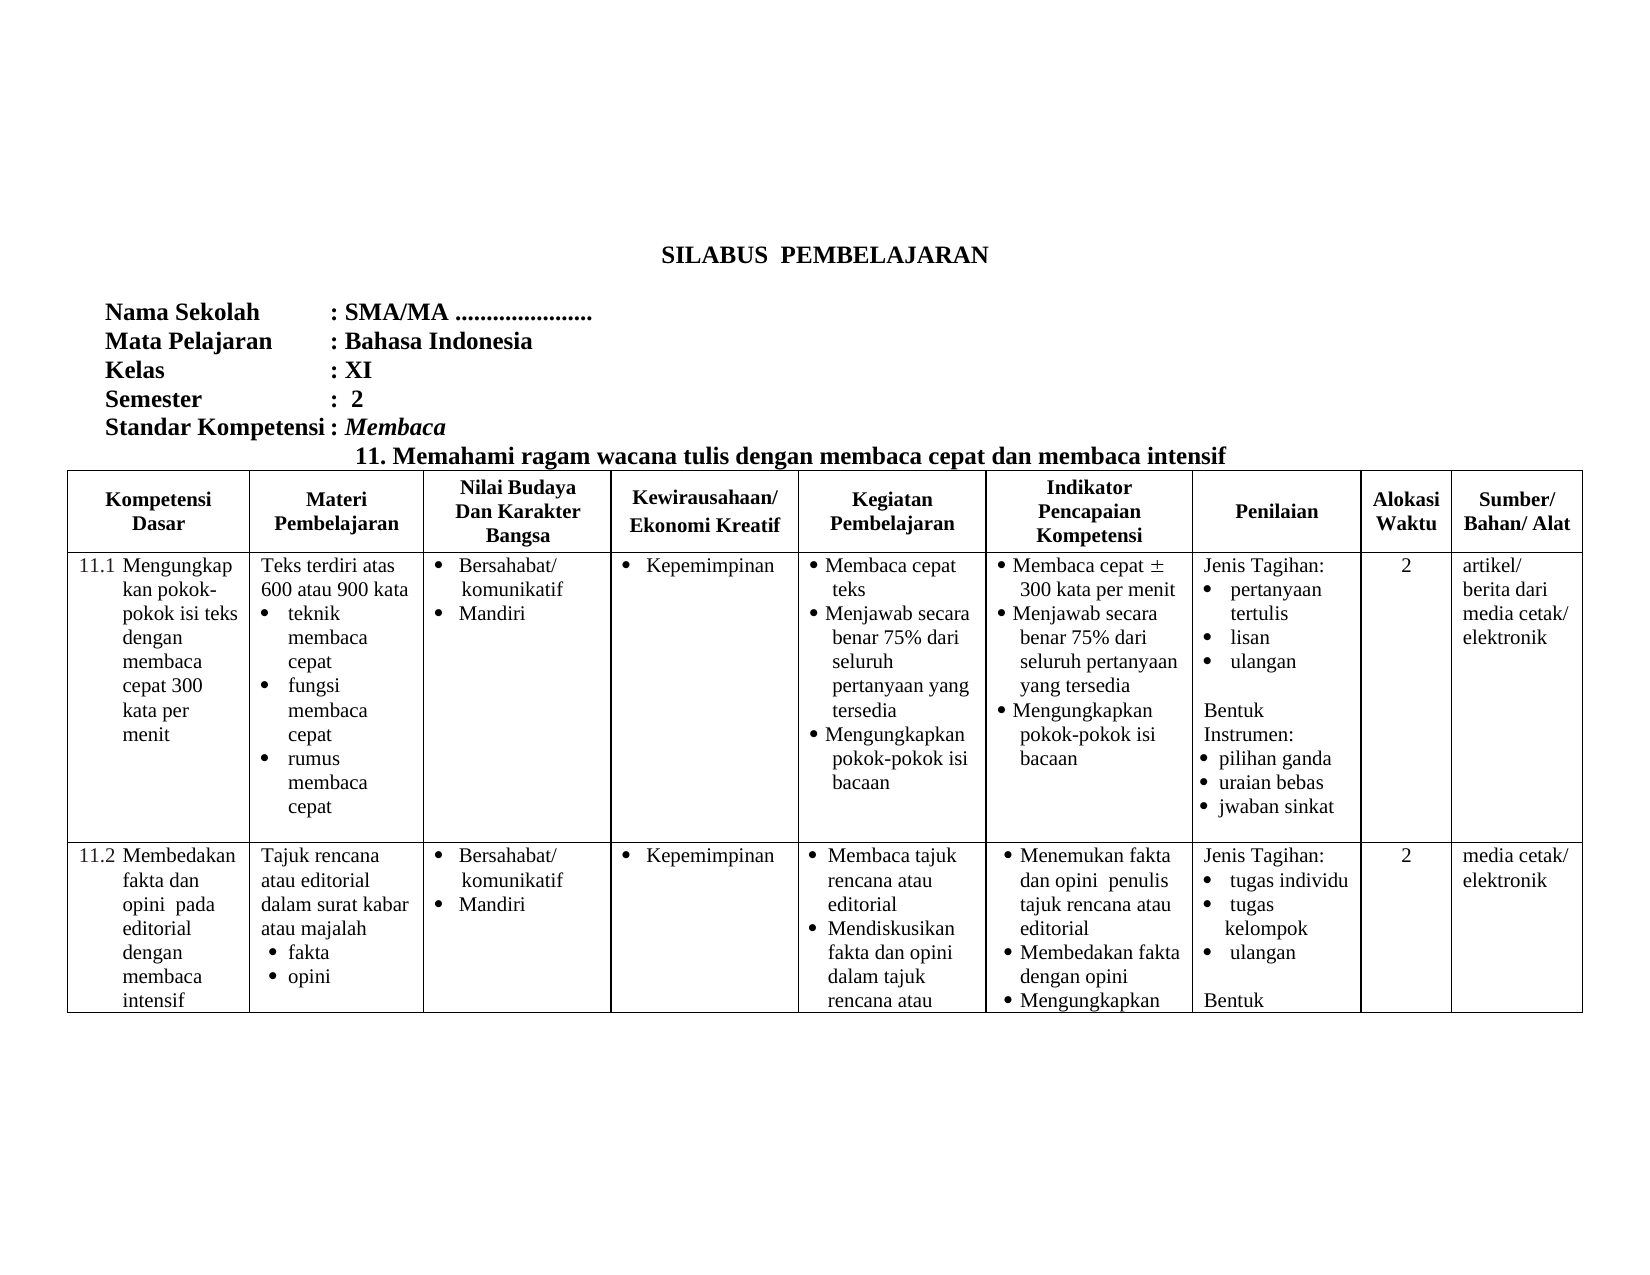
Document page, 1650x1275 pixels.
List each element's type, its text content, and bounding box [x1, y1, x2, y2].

table_cell Kepemimpinan [612, 843, 798, 1012]
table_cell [1452, 843, 1582, 1012]
table_header Kegiatan Pembelajaran [799, 471, 985, 552]
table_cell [424, 843, 610, 1012]
text Mata Pelajaran : Bahasa Indonesia [105, 326, 1545, 355]
table_cell Mengungkapkan pokok-pokok isi teks dengan membaca cepat 300 kata per menit [68, 553, 249, 842]
text SILABUS PEMBELAJARAN [105, 240, 1545, 269]
table_header Materi Pembelajaran [250, 471, 423, 552]
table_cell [799, 843, 985, 1012]
table_header Nilai Budaya Dan Karakter Bangsa [424, 471, 610, 552]
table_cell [68, 843, 249, 1012]
text 11. Memahami ragam wacana tulis dengan membaca cepat dan membaca intensif [105, 441, 1545, 470]
table_cell Membaca cepat teks Menjawab secara benar 75% dari seluruh pertanyaan yang tersedia Mengungkapkan pokok-pokok isi bacaan [799, 553, 985, 842]
text Standar Kompetensi : Membaca [105, 412, 1545, 441]
table_cell Bersahabat/ komunikatif Mandiri [424, 553, 610, 842]
table_cell 2 [1362, 553, 1451, 842]
table_header Alokasi Waktu [1362, 471, 1451, 552]
table_header Sumber/ Bahan/ Alat [1452, 471, 1582, 552]
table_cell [1193, 843, 1360, 1012]
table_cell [250, 843, 423, 1012]
text Semester : 2 [105, 384, 1545, 412]
table_cell Membaca cepat 300 kata per menit Menjawab secara benar 75% dari seluruh pertanyaan yang tersedia Mengungkapkan pokok-pokok isi bacaan [987, 553, 1192, 842]
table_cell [987, 843, 1192, 1012]
text Nama Sekolah : SMA/MA ...................... [105, 297, 1545, 326]
table_cell Kepemimpinan [612, 553, 798, 842]
table_header Kompetensi Dasar [68, 471, 249, 552]
text Kelas : XI [105, 355, 1545, 384]
table_cell Teks terdiri atas 600 atau 900 kata teknik membaca cepat fungsi membaca cepat rumus membaca cepat [250, 553, 423, 842]
table_cell 2 [1362, 843, 1451, 1012]
table_header Penilaian [1193, 471, 1360, 552]
table_cell Jenis Tagihan: pertanyaan tertulis lisan ulangan Bentuk Instrumen: pilihan ganda uraian bebas jwaban sinkat [1193, 553, 1360, 842]
table_cell artikel/ berita dari media cetak/ elektronik [1452, 553, 1582, 842]
table_header Indikator Pencapaian Kompetensi [987, 471, 1192, 552]
table_header Kewirausahaan/ Ekonomi Kreatif [612, 471, 798, 552]
